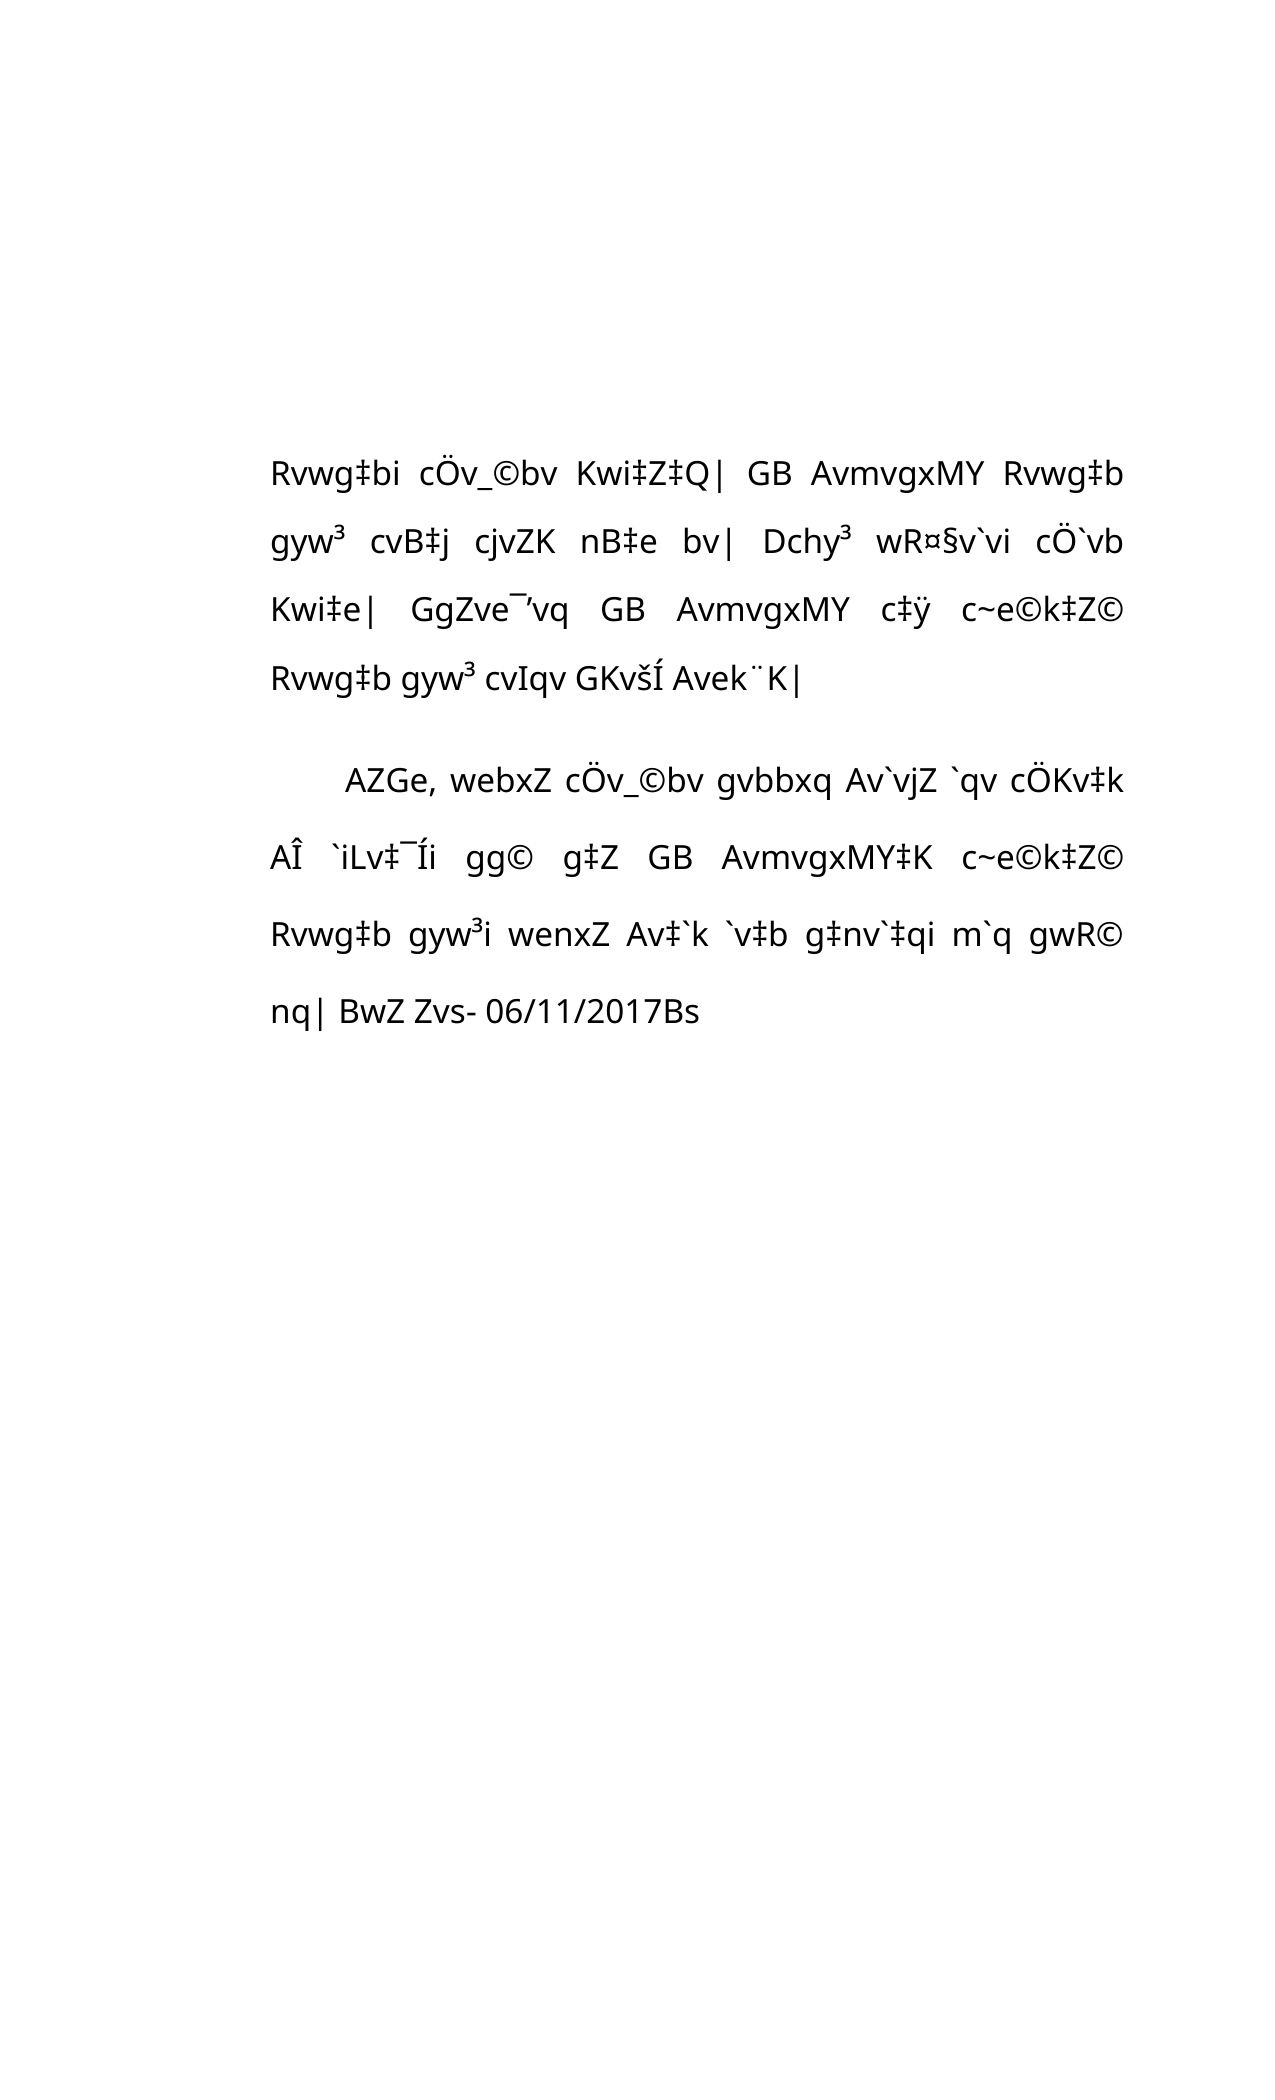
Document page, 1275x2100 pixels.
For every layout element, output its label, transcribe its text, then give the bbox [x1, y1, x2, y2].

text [270, 450, 1125, 700]
text AZGe, webxZ cÖv_©bv gvbbxq Av`vjZ `qv cÖKv‡k AÎ `iLv‡¯Íi gg© g‡Z GB AvmvgxMY‡K c~e©k‡Z© Rvwg‡b gyw³i wenxZ Av‡`k `v‡b g‡nv`‡qi m`q gwR© nq| BwZ Zvs- 06/11/2017Bs [270, 757, 1125, 1033]
